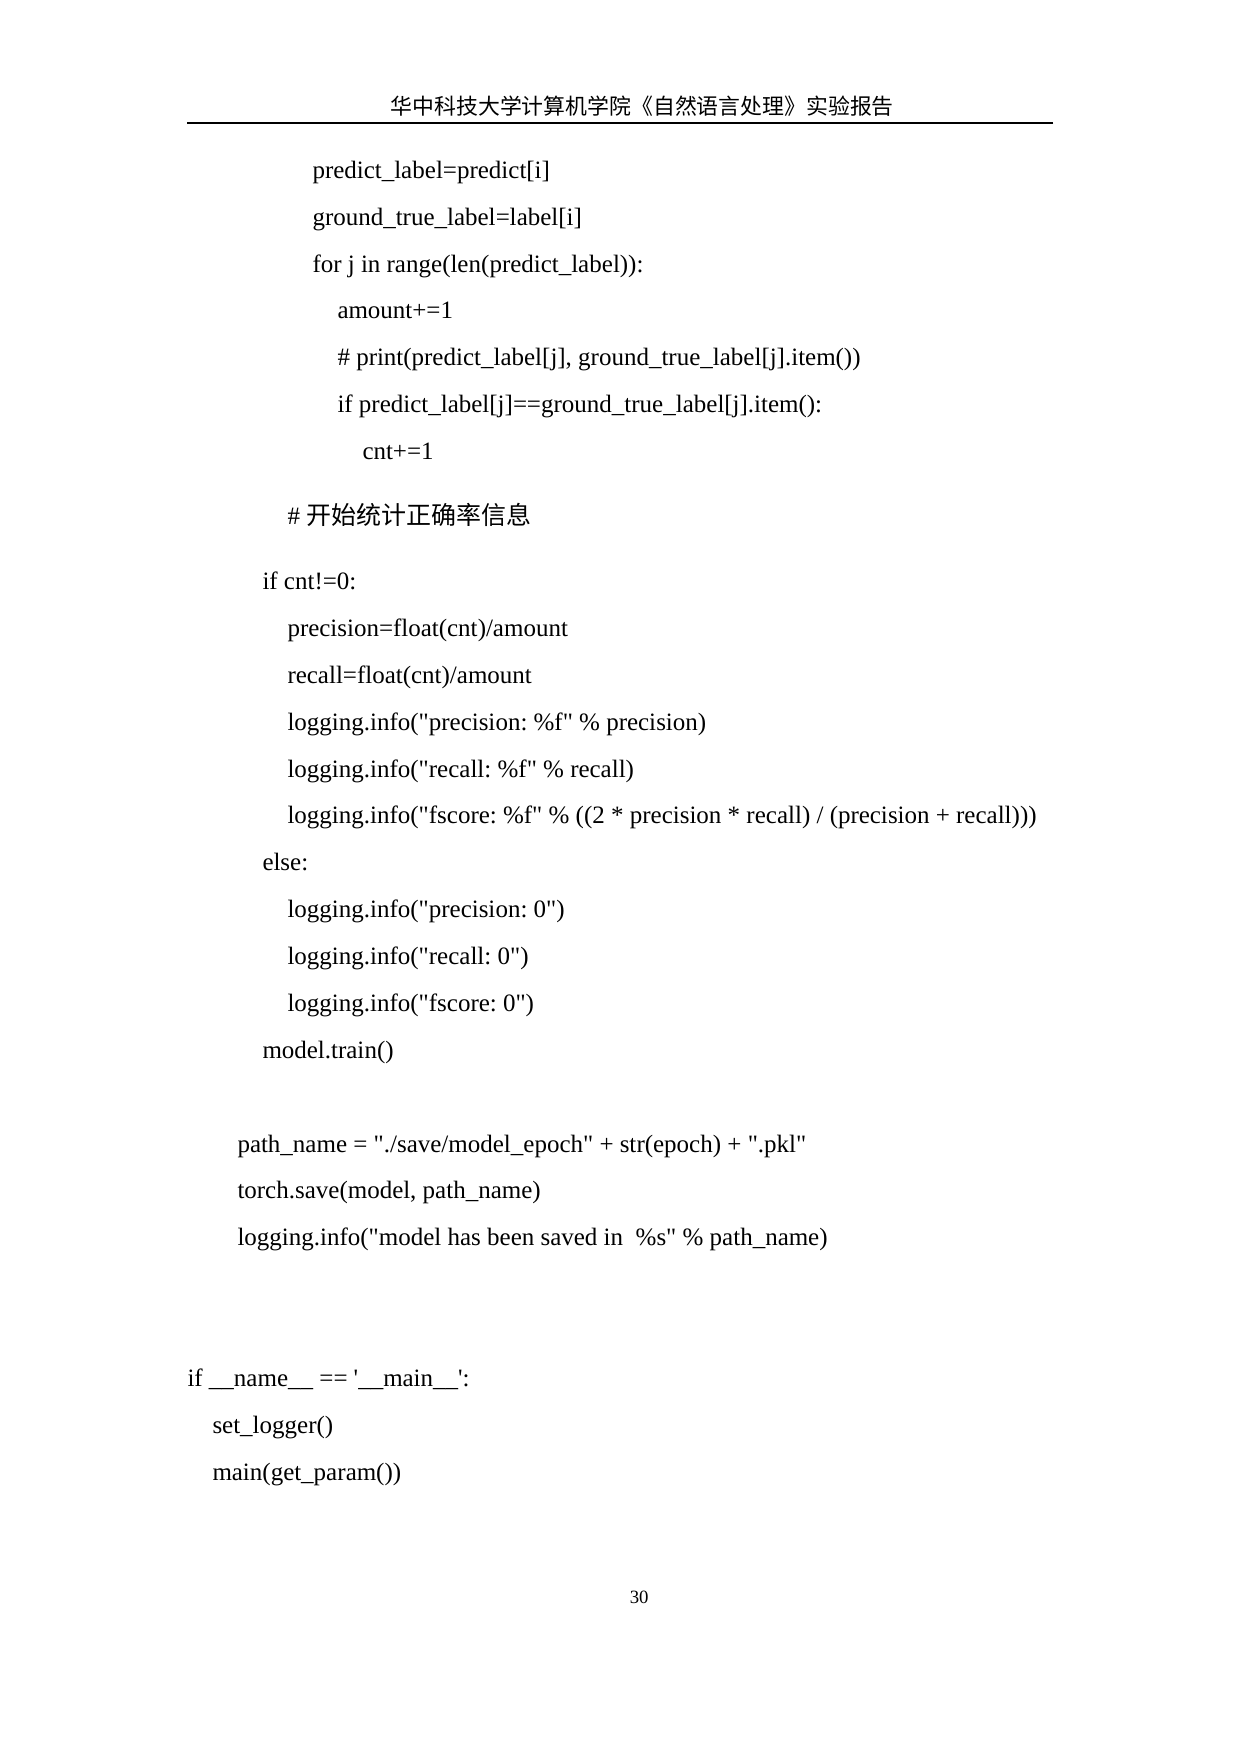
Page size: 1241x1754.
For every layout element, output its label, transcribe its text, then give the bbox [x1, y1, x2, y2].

text precision=float(cnt)/amount [187, 611, 1053, 644]
text amount+=1 [187, 294, 1053, 326]
text main(get_param()) [187, 1455, 1053, 1487]
text if __name__ == '__main__': [187, 1361, 1053, 1394]
text logging.info("precision: %f" % precision) [187, 705, 1053, 737]
text if cnt!=0: [187, 564, 1053, 597]
text ground_true_label=label[i] [187, 200, 1053, 232]
text model.train() [187, 1033, 1053, 1066]
text logging.info("fscore: 0") [187, 986, 1053, 1019]
text logging.info("model has been saved in %s" % path_name) [187, 1221, 1053, 1253]
text else: [187, 846, 1053, 878]
text # print(predict_label[j], ground_true_label[j].item()) [187, 341, 1053, 373]
text logging.info("recall: 0") [187, 939, 1053, 972]
text logging.info("fscore: %f" % ((2 * precision * recall) / (precision + recall))) [187, 799, 1053, 831]
text logging.info("recall: %f" % recall) [187, 752, 1053, 784]
text if predict_label[j]==ground_true_label[j].item(): [187, 387, 1053, 420]
text # 开始统计正确率信息 [187, 481, 1053, 546]
text torch.save(model, path_name) [187, 1174, 1053, 1206]
text for j in range(len(predict_label)): [187, 247, 1053, 279]
text cnt+=1 [187, 434, 1053, 467]
text logging.info("precision: 0") [187, 892, 1053, 925]
text set_logger() [187, 1408, 1053, 1441]
text recall=float(cnt)/amount [187, 658, 1053, 691]
text path_name = "./save/model_epoch" + str(epoch) + ".pkl" [187, 1127, 1053, 1159]
text predict_label=predict[i] [187, 153, 1053, 186]
